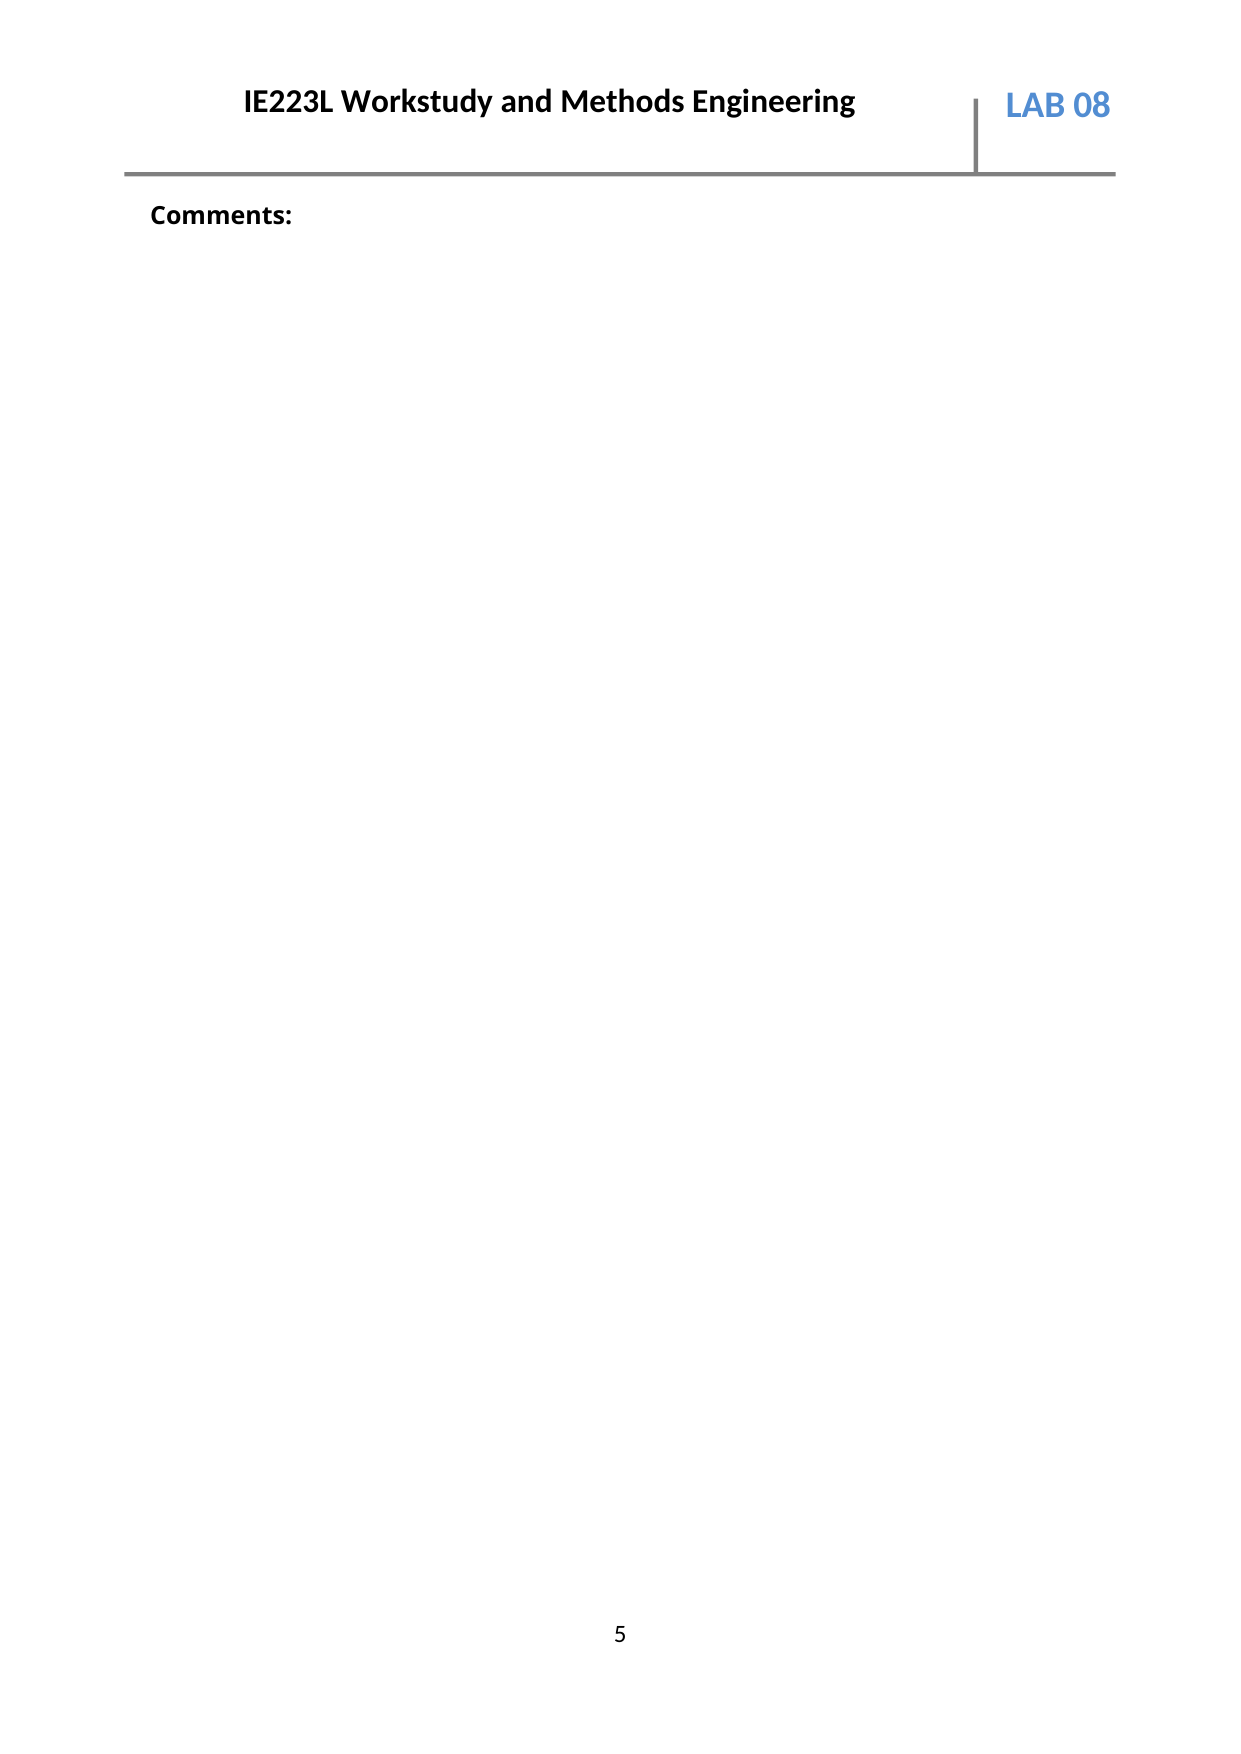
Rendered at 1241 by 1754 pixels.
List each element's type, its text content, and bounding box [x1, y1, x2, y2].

subtitle Comments: [150, 198, 1090, 232]
